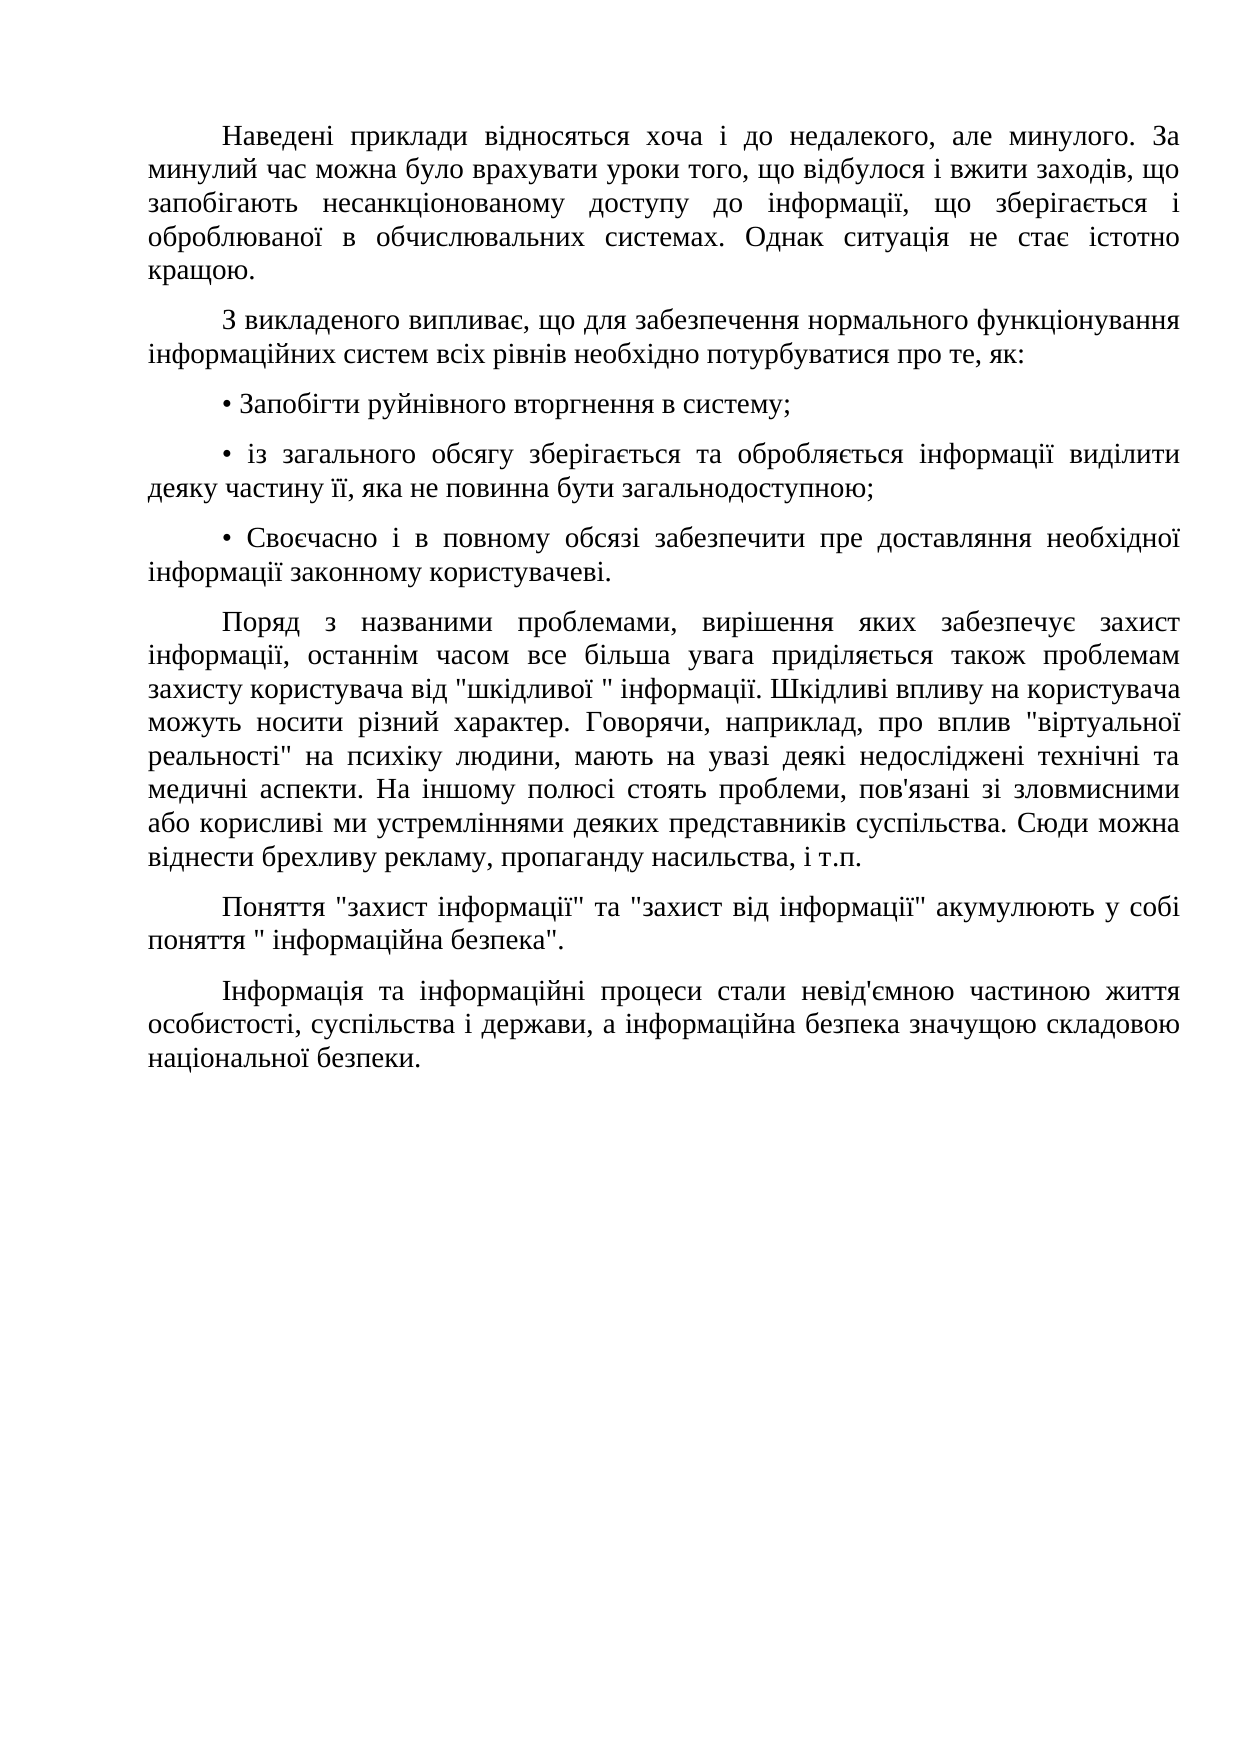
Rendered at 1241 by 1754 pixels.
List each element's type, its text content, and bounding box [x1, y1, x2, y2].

text • із загального обсягу зберігається та обробляється інформації виділити деяку частину її, яка не повинна бути загальнодоступною; [148, 436, 1181, 503]
text • Своєчасно і в повному обсязі забезпечити пре доставляння необхідної інформації законному користувачеві. [148, 520, 1181, 587]
text Інформація та інформаційні процеси стали невід'ємною частиною життя особистості, суспільства і держави, а інформаційна безпека значущою складовою національної безпеки. [148, 973, 1181, 1073]
text Поряд з названими проблемами, вирішення яких забезпечує захист інформації, останнім часом все більша увага приділяється також проблемам захисту користувача від "шкідливої ​" інформації. Шкідливі впливу на користувача можуть носити різний характер. Говорячи, наприклад, про вплив "віртуальної реальності" на психіку людини, мають на увазі деякі недосліджені технічні та медичні аспекти. На іншому полюсі стоять проблеми, пов'язані зі зловмисними або корисливі ми устремліннями деяких представників суспільства. Сюди можна віднести брехливу рекламу, пропаганду насильства, і т.п. [148, 604, 1181, 872]
text Поняття "захист інформації" та "захист від інформації" акумулюють у собі поняття " інформаційна безпека". [148, 889, 1181, 956]
text З викладеного випливає, що для забезпечення нормального функціонування інформаційних систем всіх рівнів необхідно потурбуватися про те, як: [148, 302, 1181, 369]
text Наведені приклади відносяться хоча і до недалекого, але минулого. За минулий час можна було врахувати уроки того, що відбулося і вжити заходів, що запобігають несанкціонованому доступу до інформації, що зберігається і оброблюваної в обчислювальних системах. Однак ситуація не стає істотно кращою. [148, 118, 1181, 286]
text • Запобігти руйнівного вторгнення в систему; [148, 386, 1181, 420]
